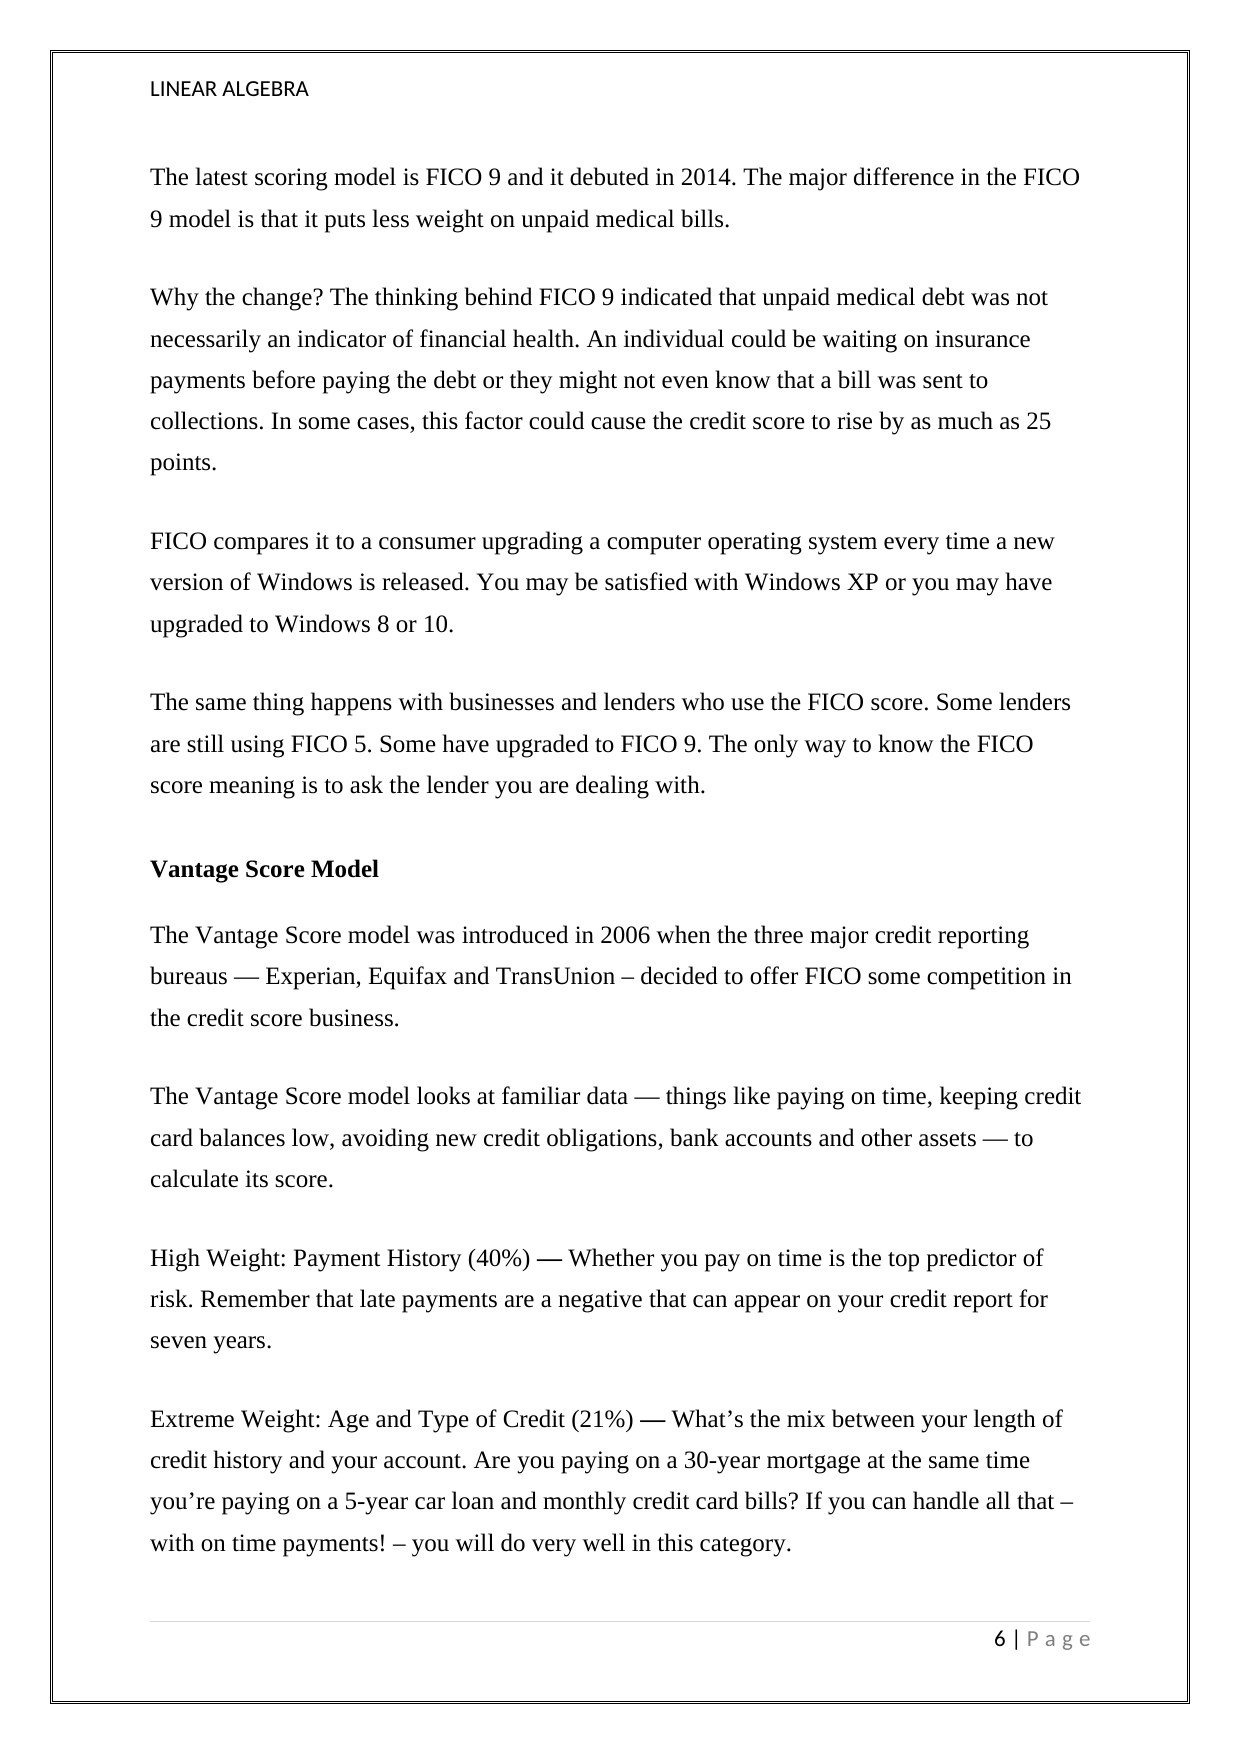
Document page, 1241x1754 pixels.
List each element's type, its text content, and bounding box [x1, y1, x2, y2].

text The Vantage Score model looks at familiar data — things like paying on time, keeping credit card balances low, avoiding new credit obligations, bank accounts and other assets — to calculate its score. [150, 1069, 1090, 1193]
text High Weight: Payment History (40%) — Whether you pay on time is the top predictor of risk. Remember that late payments are a negative that can appear on your credit report for seven years. [150, 1230, 1090, 1354]
text Extreme Weight: Age and Type of Credit (21%) — What’s the mix between your length of credit history and your account. Are you paying on a 30-year mortgage at the same time you’re paying on a 5-year car loan and monthly credit card bills? If you can handle all that – with on time payments! – you will do very well in this category. [150, 1391, 1090, 1556]
text FICO compares it to a consumer upgrading a computer operating system every time a new version of Windows is released. You may be satisfied with Windows XP or you may have upgraded to Windows 8 or 10. [150, 514, 1090, 637]
text The Vantage Score model was introduced in 2006 when the three major credit reporting bureaus — Experian, Equifax and TransUnion – decided to offer FICO some competition in the credit score business. [150, 908, 1090, 1031]
text Why the change? The thinking behind FICO 9 indicated that unpaid medical debt was not necessarily an indicator of financial health. An individual could be waiting on insurance payments before paying the debt or they might not even know that a bill was sent to collections. In some cases, this factor could cause the credit score to rise by as much as 25 points. [150, 270, 1090, 476]
text The same thing happens with businesses and lenders who use the FICO score. Some lenders are still using FICO 5. Some have upgraded to FICO 9. The only way to know the FICO score meaning is to ask the lender you are dealing with. [150, 675, 1090, 799]
subtitle Vantage Score Model [150, 836, 1090, 883]
text The latest scoring model is FICO 9 and it debuted in 2014. The major difference in the FICO 9 model is that it puts less weight on unpaid medical bills. [150, 150, 1090, 232]
